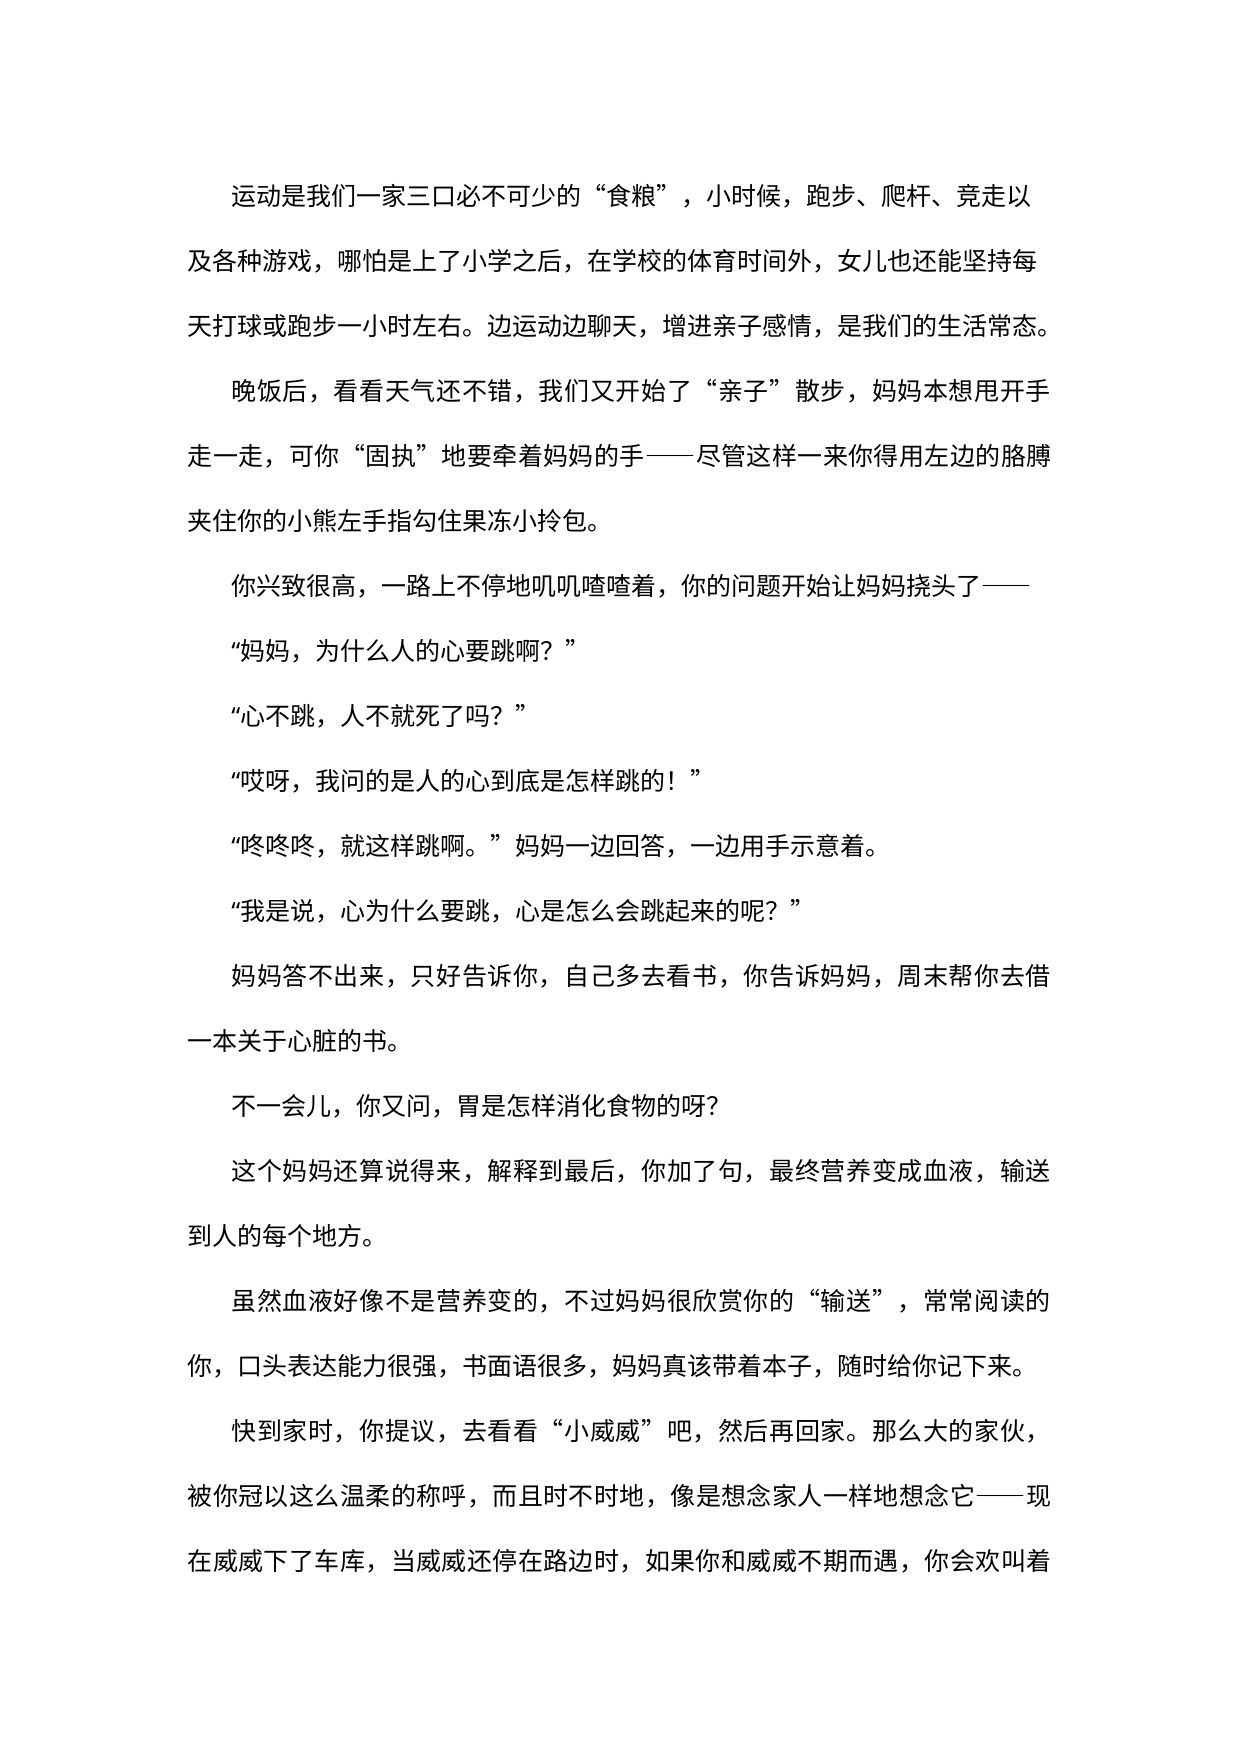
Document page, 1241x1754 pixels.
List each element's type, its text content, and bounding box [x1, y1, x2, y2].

text “妈妈，为什么人的心要跳啊？” [187, 617, 1053, 682]
text “哎呀，我问的是人的心到底是怎样跳的！” [187, 747, 1053, 812]
text 妈妈答不出来，只好告诉你，自己多去看书，你告诉妈妈，周末帮你去借一本关于心脏的书。 [187, 942, 1053, 1072]
text “我是说，心为什么要跳，心是怎么会跳起来的呢？” [187, 877, 1053, 942]
text 你兴致很高，一路上不停地叽叽喳喳着，你的问题开始让妈妈挠头了—— [187, 552, 1053, 617]
text 虽然血液好像不是营养变的，不过妈妈很欣赏你的“输送”，常常阅读的你，口头表达能力很强，书面语很多，妈妈真该带着本子，随时给你记下来。 [187, 1267, 1053, 1397]
text 这个妈妈还算说得来，解释到最后，你加了句，最终营养变成血液，输送到人的每个地方。 [187, 1137, 1053, 1267]
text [187, 1397, 1053, 1592]
text “心不跳，人不就死了吗？” [187, 682, 1053, 747]
text 不一会儿，你又问，胃是怎样消化食物的呀？ [187, 1072, 1053, 1137]
text 运动是我们一家三口必不可少的“食粮”，小时候，跑步、爬杆、竞走以及各种游戏，哪怕是上了小学之后，在学校的体育时间外，女儿也还能坚持每天打球或跑步一小时左右。边运动边聊天，增进亲子感情，是我们的生活常态。 [187, 162, 1053, 357]
text “咚咚咚，就这样跳啊。”妈妈一边回答，一边用手示意着。 [187, 812, 1053, 877]
text 晚饭后，看看天气还不错，我们又开始了“亲子”散步，妈妈本想甩开手走一走，可你“固执”地要牵着妈妈的手——尽管这样一来你得用左边的胳膊夹住你的小熊左手指勾住果冻小拎包。 [187, 357, 1053, 552]
